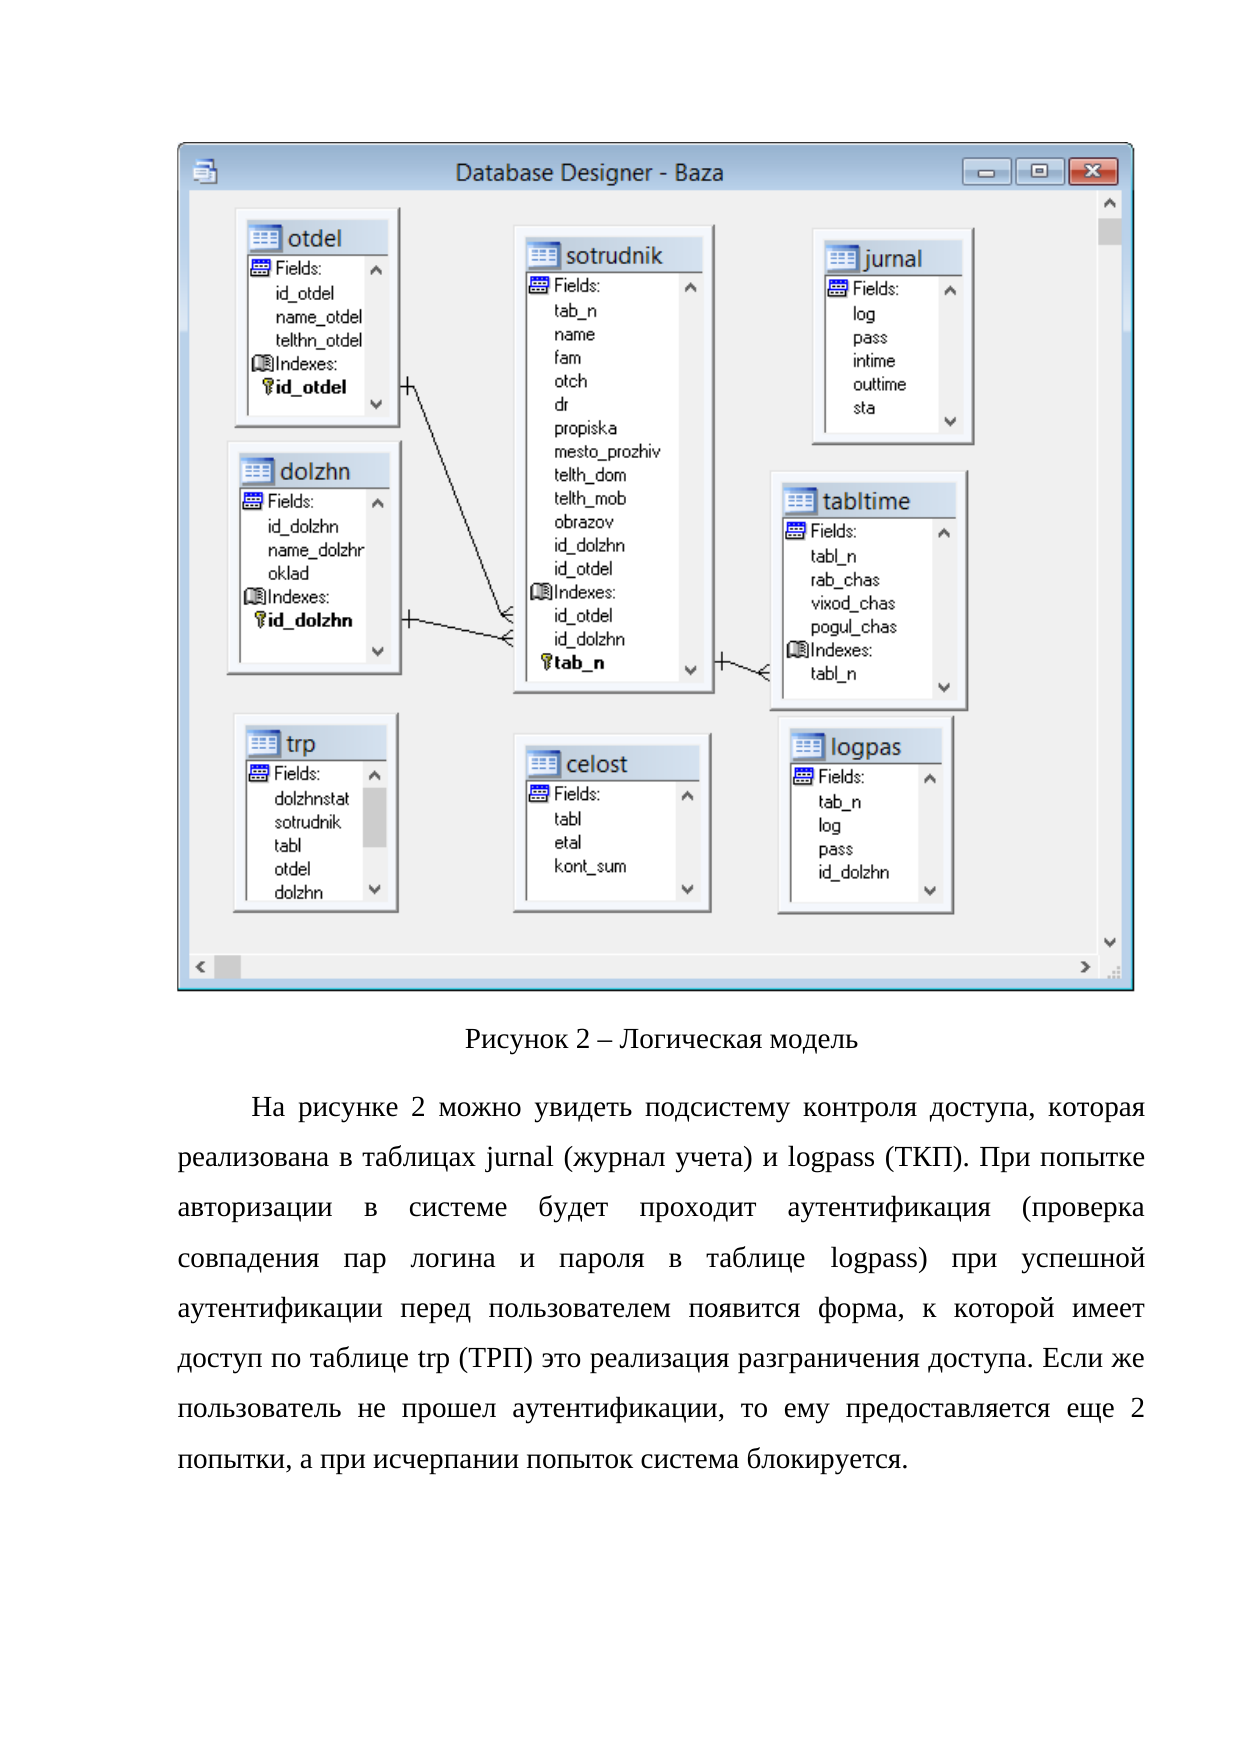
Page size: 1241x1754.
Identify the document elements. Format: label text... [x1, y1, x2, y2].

text На рисунке 2 можно увидеть подсистему контроля доступа, которая реализована в таблицах jurnal (журнал учета) и logpass (ТКП). При попытке авторизации в системе будет проходит аутентификация (проверка совпадения пар логина и пароля в таблице logpass) при успешной аутентификации перед пользователем появится форма, к которой имеет доступ по таблице trp (ТРП) это реализация разграничения доступа. Если же пользователь не прошел аутентификации, то ему предоставляется еще 2 попытки, а при исчерпании попыток система блокируется. [177, 1089, 1146, 1474]
picture [177, 142, 1135, 993]
text Рисунок 2 – Логическая модель [177, 1022, 1146, 1055]
